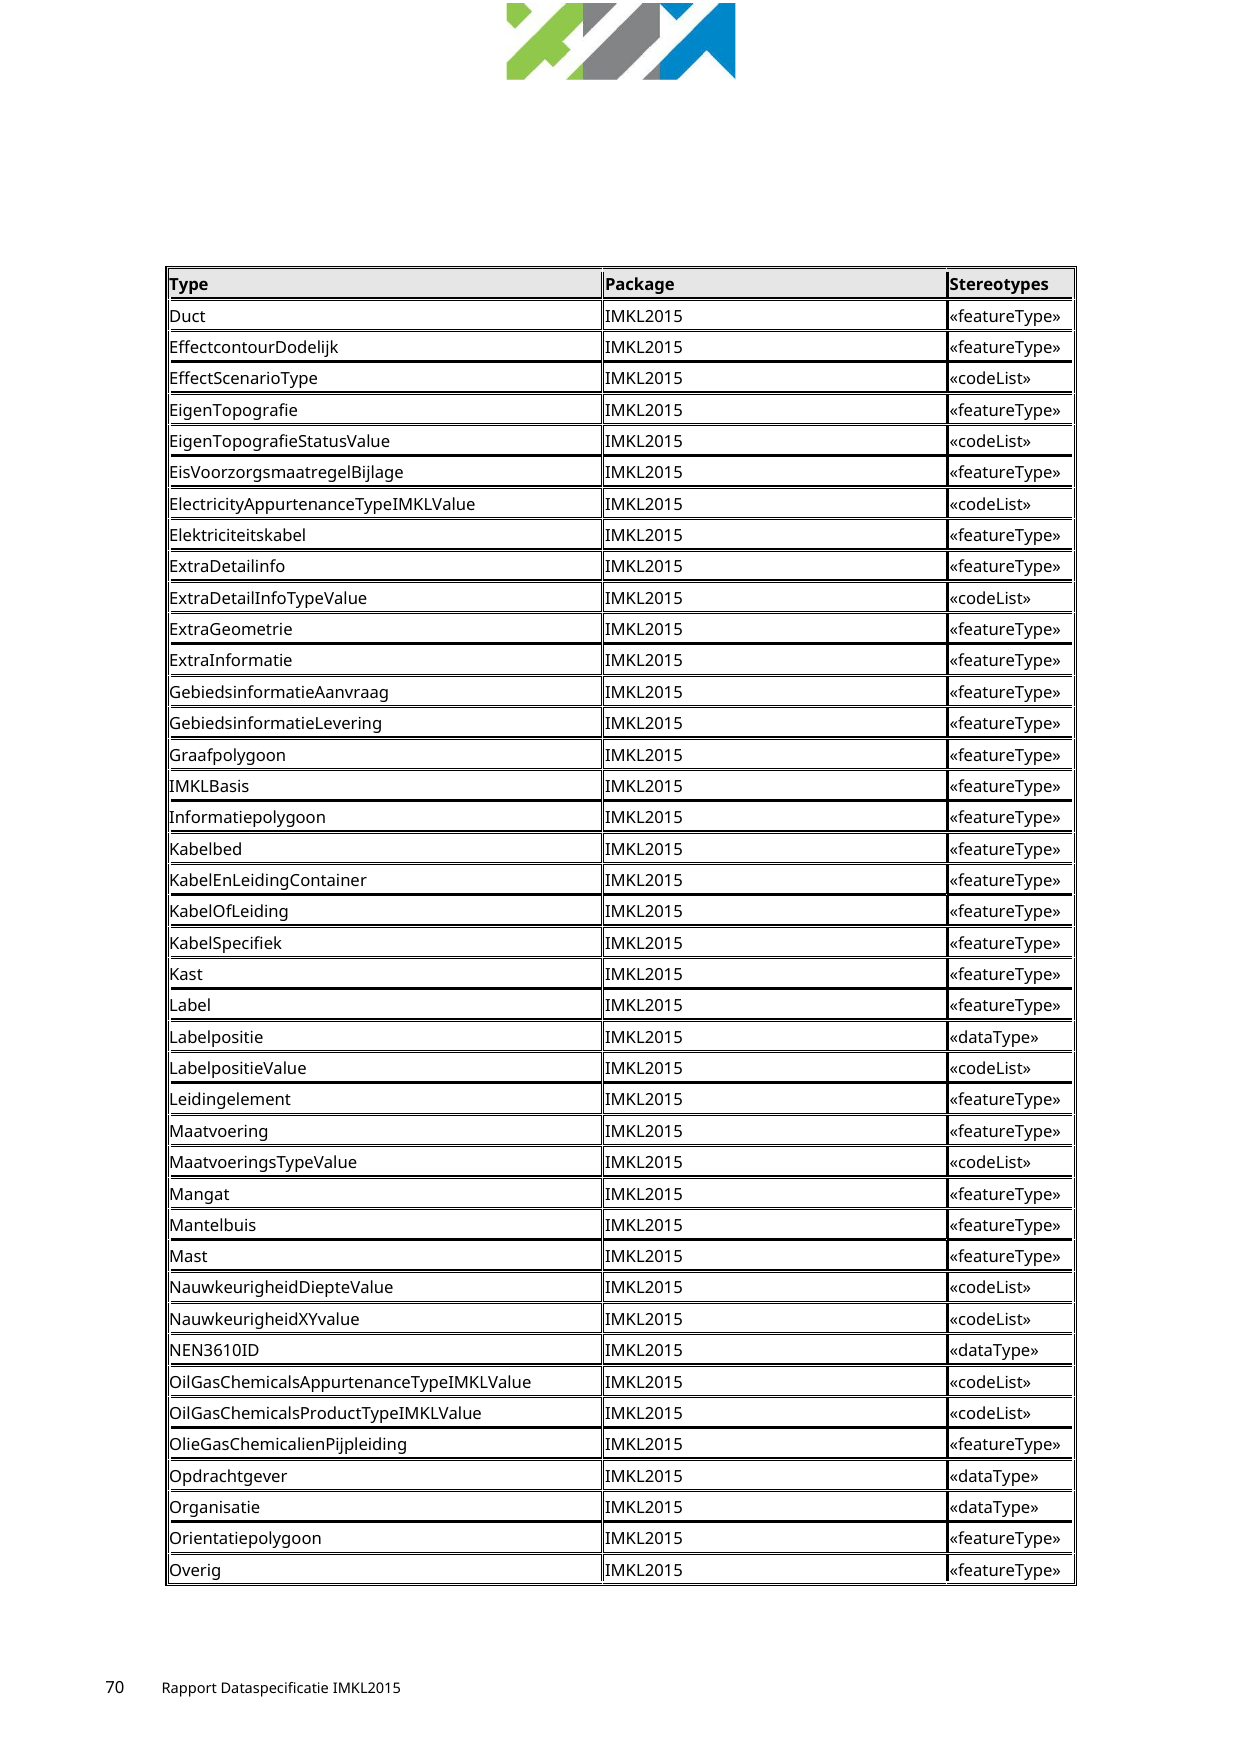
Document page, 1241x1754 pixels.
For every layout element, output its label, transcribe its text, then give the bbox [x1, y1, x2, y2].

table_cell NEN3610ID [167, 1332, 602, 1363]
table_cell «featureType» [949, 329, 1074, 360]
table_cell «featureType» [949, 642, 1074, 673]
table_cell OilGasChemicalsAppurtenanceTypeIMKLValue [169, 1363, 601, 1394]
table_cell ExtraDetailinfo [169, 548, 601, 579]
table_cell «dataType» [949, 1018, 1074, 1050]
table_cell Mangat [169, 1175, 601, 1206]
table_cell IMKL2015 [604, 457, 946, 485]
table_cell «featureType» [949, 987, 1074, 1018]
table_cell «codeList» [949, 485, 1074, 517]
picture [677, 50, 736, 80]
table_cell «featureType» [949, 893, 1075, 924]
table_cell «featureType» [949, 548, 1074, 579]
table_cell Orientatiepolygoon [169, 1520, 601, 1551]
table_cell IMKL2015 [604, 1492, 946, 1520]
table_cell IMKL2015 [604, 834, 946, 862]
table_cell ExtraGeometrie [167, 611, 602, 642]
table_cell «featureType» [949, 830, 1074, 862]
table_cell «featureType» [949, 799, 1074, 830]
table_cell Opdrachtgever [169, 1457, 601, 1489]
table_cell IMKL2015 [604, 1147, 946, 1175]
table_cell «featureType» [947, 1551, 1074, 1583]
table_cell KabelOfLeiding [167, 893, 601, 924]
table_cell IMKL2015 [604, 301, 946, 328]
table_cell «codeList» [947, 423, 1075, 454]
table_cell GebiedsinformatieAanvraag [169, 674, 601, 705]
table_cell IMKL2015 [604, 1053, 946, 1081]
table_cell IMKL2015 [604, 645, 946, 673]
table_cell IMKL2015 [603, 1555, 947, 1583]
table_cell «featureType» [949, 1520, 1074, 1551]
table_cell «featureType» [947, 705, 1075, 736]
table_cell IMKL2015 [604, 677, 946, 705]
table_cell «codeList» [949, 1363, 1074, 1394]
table_cell IMKL2015 [604, 1398, 946, 1426]
table_cell Elektriciteitskabel [167, 517, 602, 548]
table_cell Mast [167, 1238, 601, 1269]
table_cell MaatvoeringsTypeValue [167, 1144, 602, 1175]
table_cell IMKL2015 [604, 520, 946, 548]
table_cell ExtraInformatie [169, 642, 601, 673]
table_cell IMKL2015 [604, 489, 946, 517]
table_cell IMKL2015 [604, 552, 946, 579]
table_cell «featureType» [949, 768, 1074, 799]
table_cell IMKL2015 [604, 1335, 946, 1363]
table_cell IMKL2015 [604, 1210, 946, 1238]
table_cell «featureType» [949, 924, 1074, 956]
table_cell «featureType» [947, 956, 1075, 987]
table_cell IMKL2015 [604, 740, 946, 767]
table_cell IMKL2015 [604, 896, 946, 924]
table_cell «featureType» [949, 1206, 1074, 1238]
table_cell «codeList» [949, 1395, 1074, 1426]
table_cell IMKL2015 [604, 928, 946, 956]
table_cell IMKL2015 [604, 959, 946, 987]
table_cell «dataType» [947, 1489, 1075, 1520]
table_cell IMKL2015 [604, 990, 946, 1018]
table_cell EffectScenarioType [169, 360, 601, 391]
table_cell IMKL2015 [604, 426, 946, 454]
table_cell EigenTopografieStatusValue [167, 423, 602, 454]
table_cell IMKL2015 [604, 395, 946, 423]
table_cell «codeList» [949, 579, 1074, 611]
table_cell OlieGasChemicalienPijpleiding [169, 1426, 601, 1457]
table_cell «featureType» [949, 391, 1074, 423]
picture [506, 3, 718, 80]
table_cell «featureType» [949, 1238, 1075, 1269]
table_cell «featureType» [947, 862, 1075, 893]
table_cell IMKL2015 [604, 1084, 946, 1112]
table_cell «codeList» [949, 360, 1074, 391]
table_cell IMKL2015 [604, 708, 946, 736]
table_cell IMKL2015 [604, 332, 946, 360]
table_cell «featureType» [947, 517, 1075, 548]
table_cell IMKL2015 [604, 363, 946, 391]
table_cell Label [169, 987, 601, 1018]
table_cell «featureType» [949, 297, 1074, 328]
table_cell GebiedsinformatieLevering [167, 705, 602, 736]
table_cell KabelSpecifiek [169, 924, 601, 956]
table_cell Leidingelement [169, 1081, 601, 1112]
table_cell Duct [169, 297, 601, 328]
table_cell IMKL2015 [604, 1179, 946, 1206]
table_cell «featureType» [949, 674, 1074, 705]
table_header Stereotypes [947, 269, 1074, 297]
table_cell EigenTopografie [169, 391, 601, 423]
table_cell «featureType» [949, 454, 1074, 485]
table_cell IMKL2015 [604, 614, 946, 642]
table_cell IMKLBasis [169, 768, 601, 799]
table_cell Graafpolygoon [169, 736, 601, 767]
table_cell EisVoorzorgsmaatregelBijlage [169, 454, 601, 485]
table_cell «codeList» [949, 1269, 1074, 1301]
table_cell IMKL2015 [604, 802, 946, 830]
table_cell «featureType» [949, 1081, 1074, 1112]
table_cell NauwkeurigheidDiepteValue [169, 1269, 601, 1301]
table_cell «codeList» [947, 1050, 1075, 1081]
table_cell Kast [167, 956, 602, 987]
table_cell ExtraDetailInfoTypeValue [169, 579, 601, 611]
table_cell KabelEnLeidingContainer [167, 862, 602, 893]
table_cell IMKL2015 [604, 1523, 946, 1551]
table_cell «featureType» [947, 611, 1075, 642]
table_cell Informatiepolygoon [169, 799, 601, 830]
table_cell NauwkeurigheidXYvalue [167, 1301, 602, 1332]
table_cell IMKL2015 [604, 1461, 946, 1489]
table_cell LabelpositieValue [167, 1050, 602, 1081]
table_cell «dataType» [947, 1332, 1075, 1363]
table_cell IMKL2015 [604, 865, 946, 893]
table_cell Organisatie [167, 1489, 602, 1520]
table_cell IMKL2015 [604, 1304, 946, 1332]
table_cell OilGasChemicalsProductTypeIMKLValue [169, 1395, 601, 1426]
table_cell IMKL2015 [604, 1429, 946, 1457]
table_cell IMKL2015 [604, 1022, 946, 1050]
table_cell «featureType» [949, 1175, 1074, 1206]
table_cell IMKL2015 [604, 1116, 946, 1144]
table_cell «dataType» [949, 1457, 1074, 1489]
table_cell Overig [169, 1551, 602, 1583]
table_cell Labelpositie [169, 1018, 601, 1050]
table_cell IMKL2015 [604, 1273, 946, 1301]
table_cell Kabelbed [169, 830, 601, 862]
table_cell IMKL2015 [604, 1367, 946, 1394]
table_cell Maatvoering [169, 1113, 601, 1144]
table_header Type [169, 269, 602, 297]
table_cell ElectricityAppurtenanceTypeIMKLValue [169, 485, 601, 517]
table_cell IMKL2015 [604, 771, 946, 799]
table_cell EffectcontourDodelijk [169, 329, 601, 360]
table_cell «codeList» [947, 1144, 1075, 1175]
table_cell IMKL2015 [604, 1241, 946, 1269]
table_cell IMKL2015 [604, 583, 946, 611]
table_cell «featureType» [949, 1113, 1074, 1144]
table_cell Mantelbuis [169, 1206, 601, 1238]
table_cell «featureType» [949, 1426, 1074, 1457]
table_cell «featureType» [949, 736, 1074, 767]
table_cell «codeList» [947, 1301, 1075, 1332]
table_header Package [603, 267, 947, 297]
